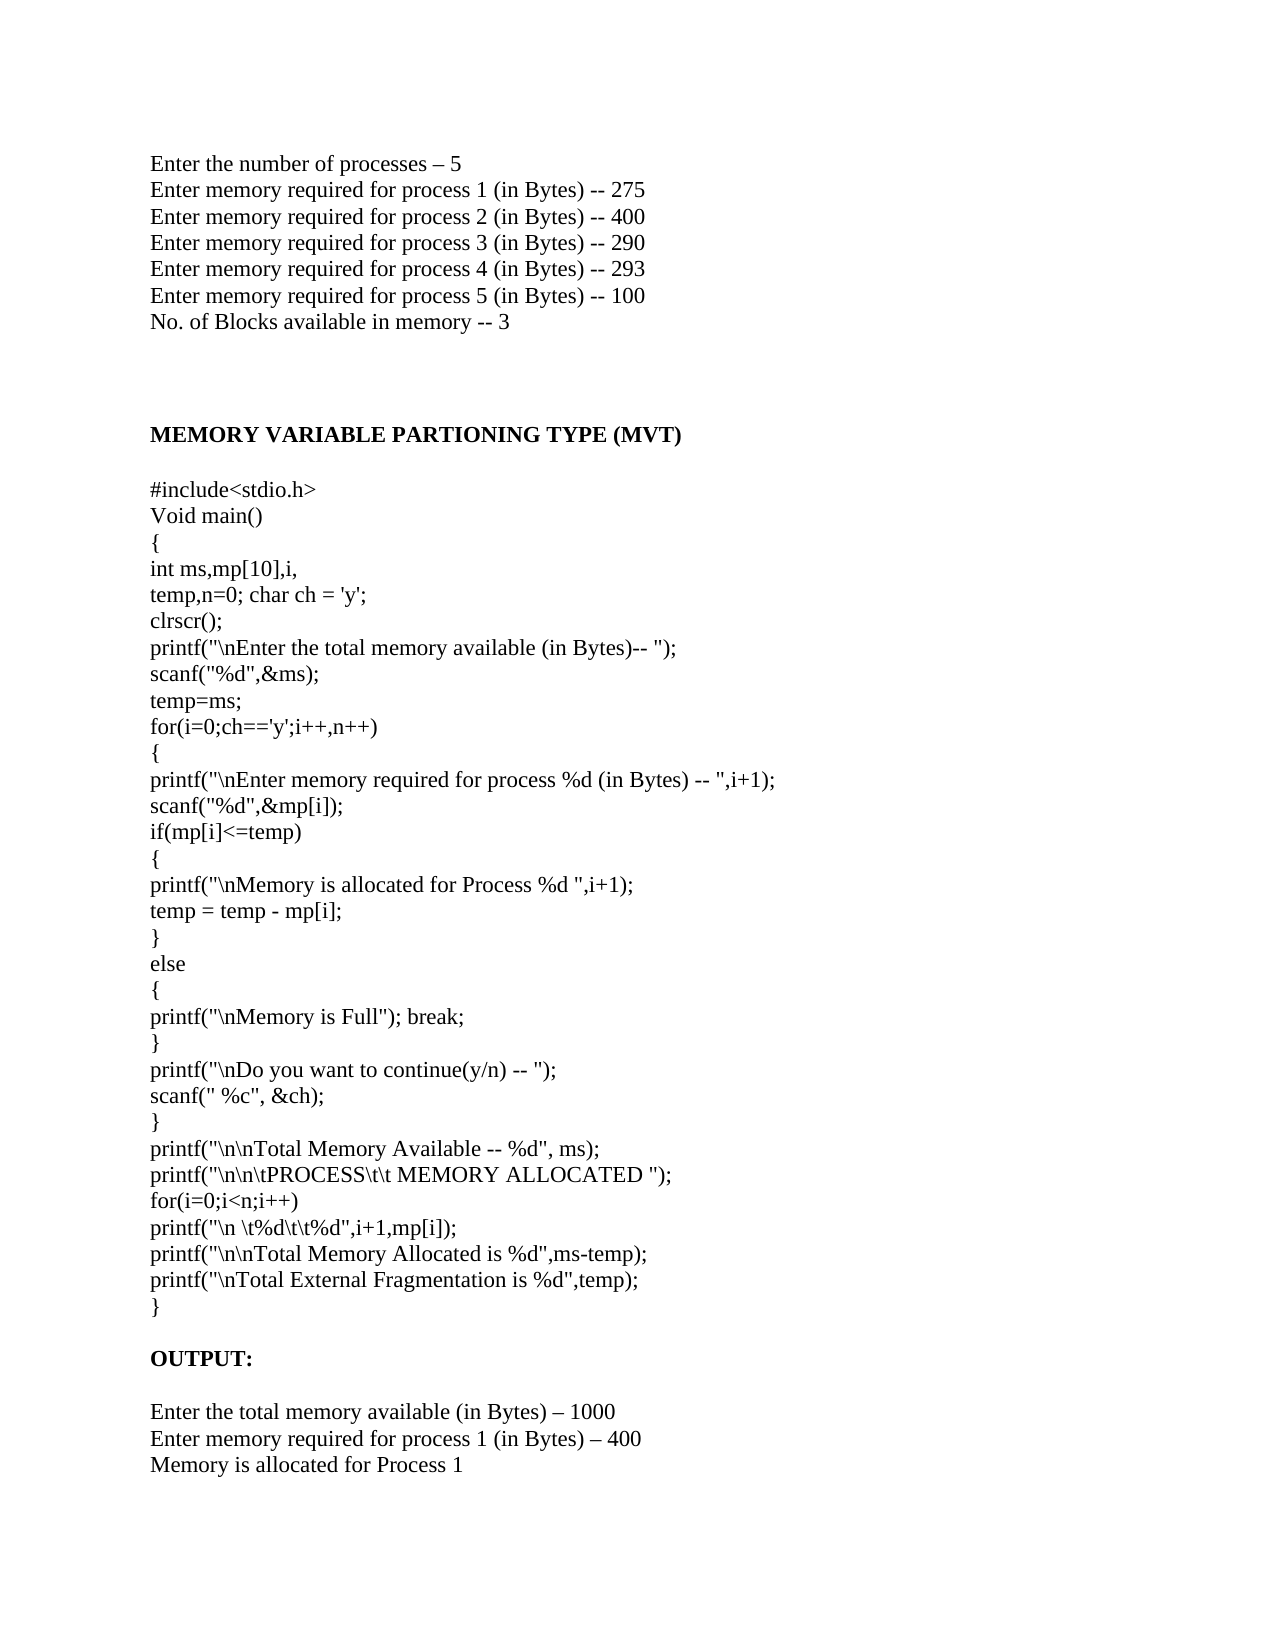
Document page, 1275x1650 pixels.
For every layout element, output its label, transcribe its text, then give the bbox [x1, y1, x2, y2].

text scanf(" %c", &ch); [150, 1082, 1125, 1108]
text { [150, 845, 1125, 871]
text clrscr(); [150, 608, 1125, 634]
text scanf("%d",&ms); [150, 660, 1125, 687]
text printf("\nEnter the total memory available (in Bytes)-- "); [150, 634, 1125, 660]
text Enter memory required for process 3 (in Bytes) -- 290 [150, 229, 1125, 255]
text } [150, 1108, 1125, 1135]
text Enter the total memory available (in Bytes) – 1000 [150, 1398, 1125, 1424]
text MEMORY VARIABLE PARTIONING TYPE (MVT) [150, 421, 1125, 447]
text printf("\nMemory is Full"); break; [150, 1003, 1125, 1029]
text temp=ms; [150, 687, 1125, 713]
text Memory is allocated for Process 1 [150, 1451, 1125, 1477]
text } [150, 924, 1125, 950]
text printf("\n\nTotal Memory Available -- %d", ms); [150, 1135, 1125, 1161]
text temp = temp - mp[i]; [150, 897, 1125, 924]
text } [150, 1029, 1125, 1056]
text printf("\nMemory is allocated for Process %d ",i+1); [150, 871, 1125, 897]
text printf("\nTotal External Fragmentation is %d",temp); [150, 1266, 1125, 1293]
text else [150, 950, 1125, 977]
text scanf("%d",&mp[i]); [150, 792, 1125, 818]
text Enter memory required for process 4 (in Bytes) -- 293 [150, 255, 1125, 282]
text printf("\n\nTotal Memory Allocated is %d",ms-temp); [150, 1240, 1125, 1266]
text { [150, 528, 1125, 555]
text OUTPUT: [150, 1346, 1125, 1372]
text printf("\n\n\tPROCESS\t\t MEMORY ALLOCATED "); [150, 1161, 1125, 1187]
text Enter the number of processes – 5 [150, 150, 1125, 176]
text Void main() [150, 502, 1125, 528]
text Enter memory required for process 1 (in Bytes) -- 275 [150, 176, 1125, 203]
text { [150, 977, 1125, 1003]
text #include<stdio.h> [150, 447, 1125, 502]
text int ms,mp[10],i, [150, 555, 1125, 581]
text for(i=0;i<n;i++) [150, 1187, 1125, 1214]
text } [150, 1293, 1125, 1319]
text temp,n=0; char ch = 'y'; [150, 581, 1125, 608]
text Enter memory required for process 2 (in Bytes) -- 400 [150, 203, 1125, 229]
text No. of Blocks available in memory -- 3 [150, 308, 1125, 334]
text Enter memory required for process 1 (in Bytes) – 400 [150, 1424, 1125, 1451]
text Enter memory required for process 5 (in Bytes) -- 100 [150, 282, 1125, 308]
text for(i=0;ch=='y';i++,n++) [150, 713, 1125, 739]
text printf("\n \t%d\t\t%d",i+1,mp[i]); [150, 1214, 1125, 1240]
text printf("\nEnter memory required for process %d (in Bytes) -- ",i+1); [150, 766, 1125, 792]
text if(mp[i]<=temp) [150, 818, 1125, 845]
text printf("\nDo you want to continue(y/n) -- "); [150, 1056, 1125, 1082]
text { [150, 739, 1125, 766]
